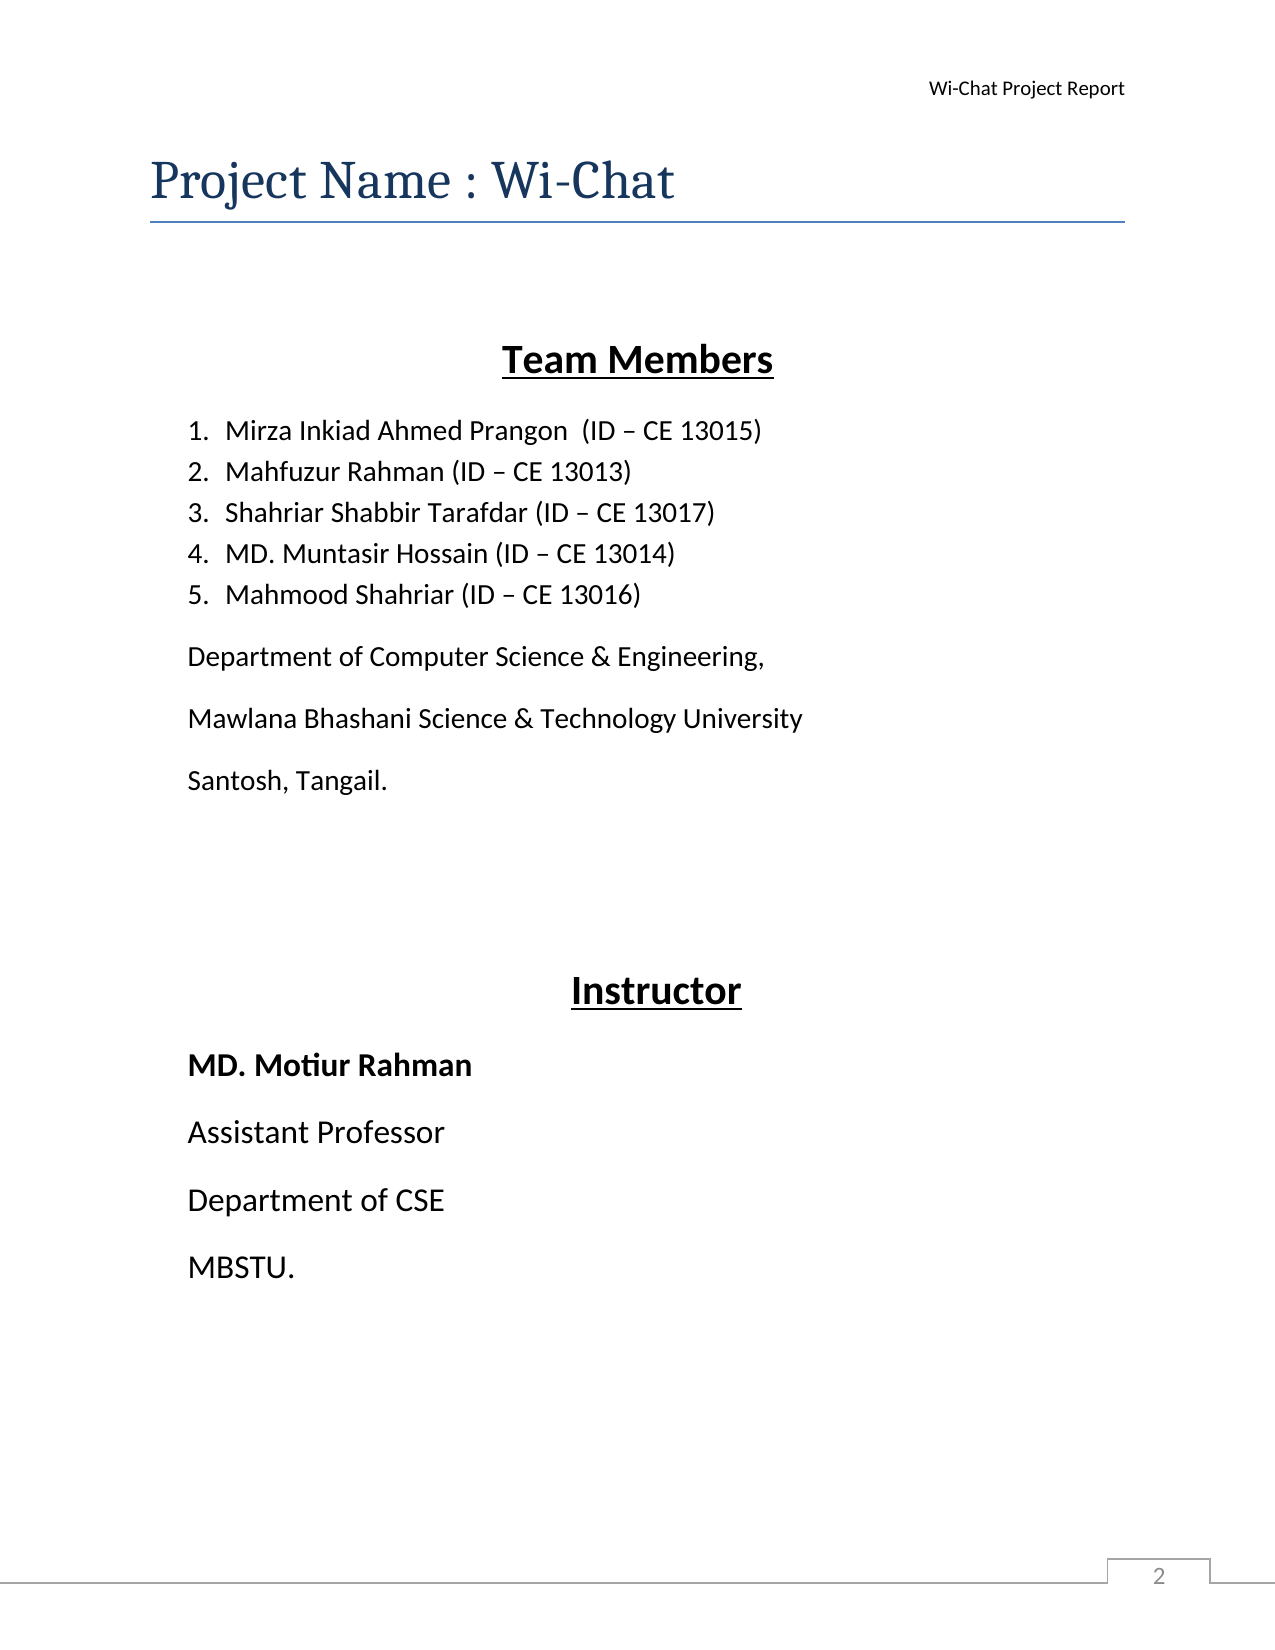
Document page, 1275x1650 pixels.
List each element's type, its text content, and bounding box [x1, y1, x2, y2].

list MD. Muntasir Hossain (ID – CE 13014) [187, 535, 1125, 571]
text Santosh, Tangail. [187, 762, 1125, 797]
text Team Members [150, 333, 1125, 384]
text Department of Computer Science & Engineering, [187, 638, 1125, 674]
list Mirza Inkiad Ahmed Prangon (ID – CE 13015) [187, 412, 1125, 448]
list Shahriar Shabbir Tarafdar (ID – CE 13017) [187, 494, 1125, 530]
text Assistant Professor [187, 1111, 1125, 1152]
list Mahmood Shahriar (ID – CE 13016) [187, 576, 1125, 612]
text Mawlana Bhashani Science & Technology University [187, 700, 1125, 735]
text MBSTU. [187, 1246, 1125, 1287]
text Department of CSE [187, 1179, 1125, 1219]
title Project Name : Wi-Chat [150, 150, 1125, 221]
list Mahfuzur Rahman (ID – CE 13013) [187, 453, 1125, 489]
text MD. Motiur Rahman [187, 1044, 1125, 1084]
text Instructor [187, 964, 1125, 1015]
